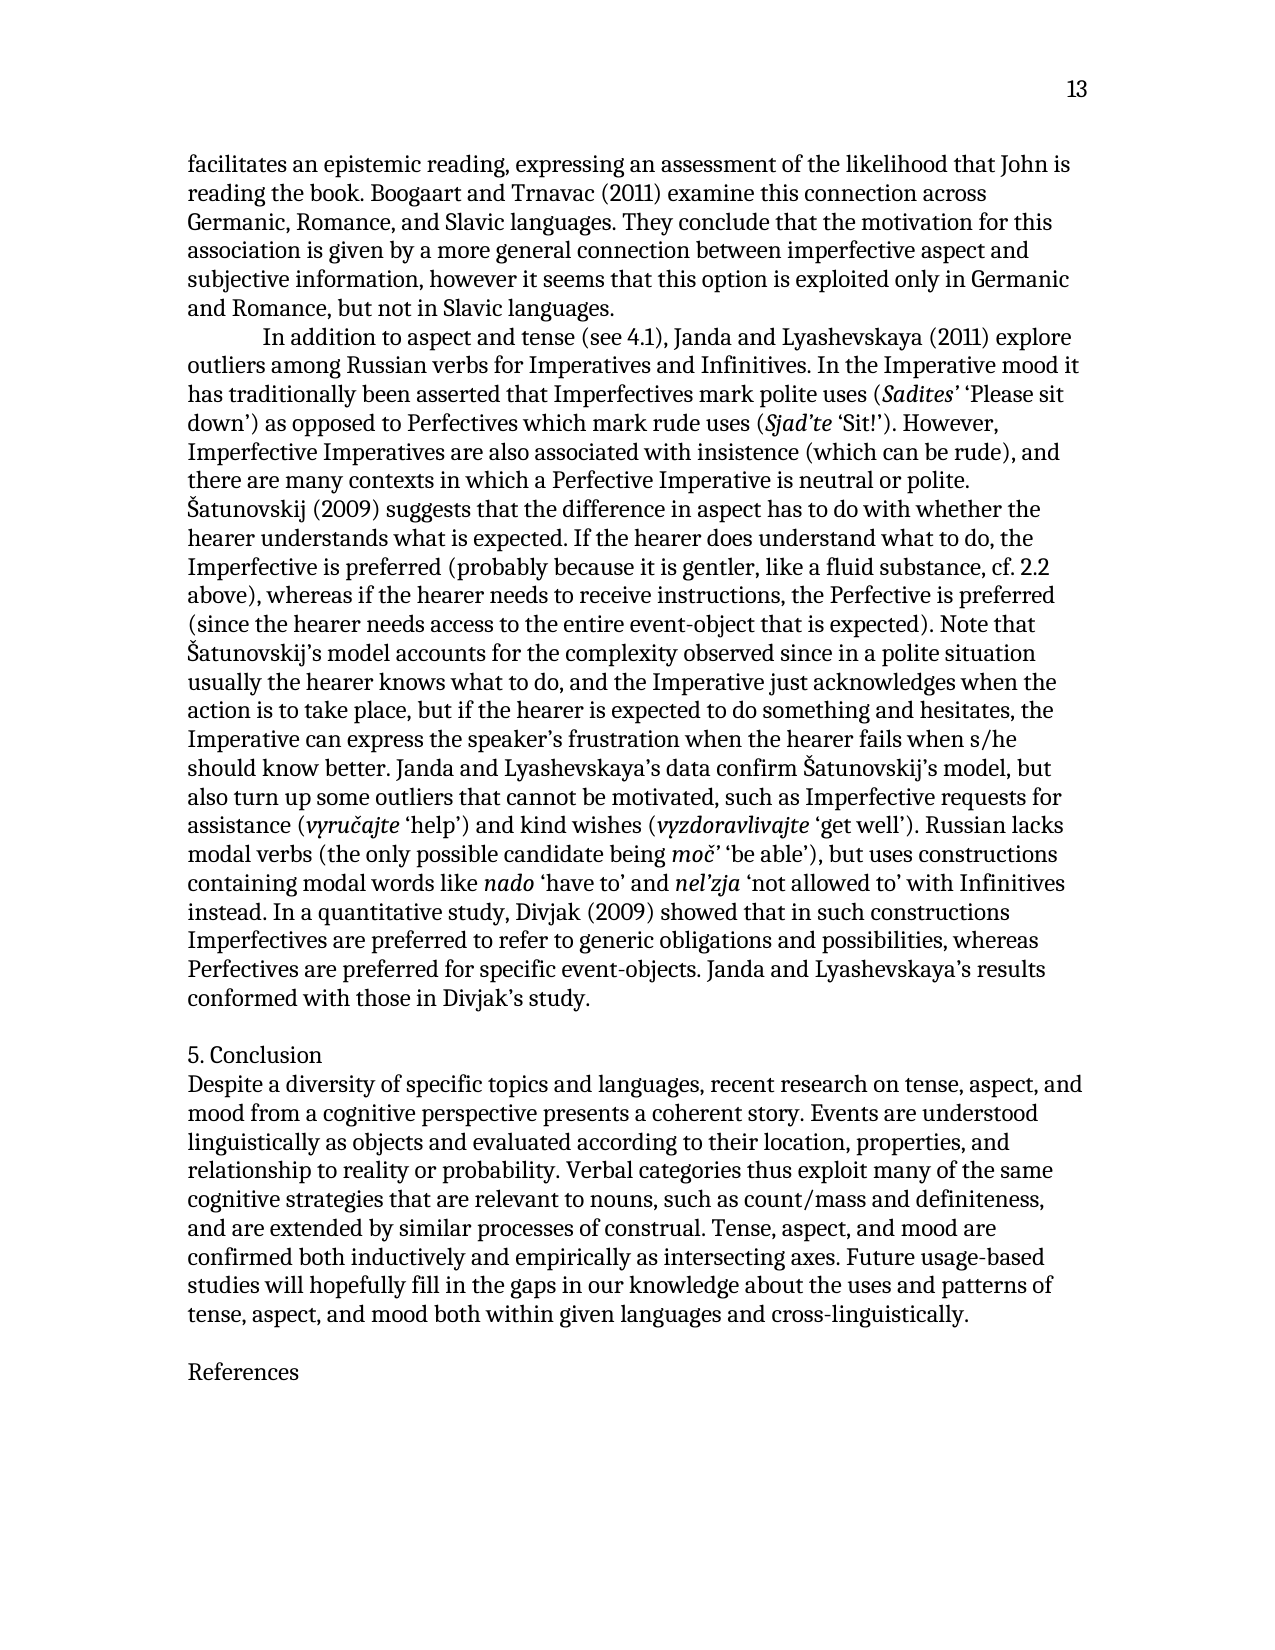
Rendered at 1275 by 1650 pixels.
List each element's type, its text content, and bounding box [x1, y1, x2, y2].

text 5. Conclusion [187, 1041, 1087, 1070]
text In addition to aspect and tense (see 4.1), Janda and Lyashevskaya (2011) explore outliers among Russian verbs for Imperatives and Infinitives. In the Imperative mood it has traditionally been asserted that Imperfectives mark polite uses (Sadites’ ‘Please sit down’) as opposed to Perfectives which mark rude uses (Sjad’te ‘Sit!’). However, Imperfective Imperatives are also associated with insistence (which can be rude), and there are many contexts in which a Perfective Imperative is neutral or polite. Šatunovskij (2009) suggests that the difference in aspect has to do with whether the hearer understands what is expected. If the hearer does understand what to do, the Imperfective is preferred (probably because it is gentler, like a fluid substance, cf. 2.2 above), whereas if the hearer needs to receive instructions, the Perfective is preferred (since the hearer needs access to the entire event-object that is expected). Note that Šatunovskij’s model accounts for the complexity observed since in a polite situation usually the hearer knows what to do, and the Imperative just acknowledges when the action is to take place, but if the hearer is expected to do something and hesitates, the Imperative can express the speaker’s frustration when the hearer fails when s/he should know better. Janda and Lyashevskaya’s data confirm Šatunovskij’s model, but also turn up some outliers that cannot be motivated, such as Imperfective requests for assistance (vyručajte ‘help’) and kind wishes (vyzdoravlivajte ‘get well’). Russian lacks modal verbs (the only possible candidate being moč’ ‘be able’), but uses constructions containing modal words like nado ‘have to’ and nel’zja ‘not allowed to’ with Infinitives instead. In a quantitative study, Divjak (2009) showed that in such constructions Imperfectives are preferred to refer to generic obligations and possibilities, whereas Perfectives are preferred for specific event-objects. Janda and Lyashevskaya’s results conformed with those in Divjak’s study. [187, 322, 1087, 1012]
text Despite a diversity of specific topics and languages, recent research on tense, aspect, and mood from a cognitive perspective presents a coherent story. Events are understood linguistically as objects and evaluated according to their location, properties, and relationship to reality or probability. Verbal categories thus exploit many of the same cognitive strategies that are relevant to nouns, such as count/mass and definiteness, and are extended by similar processes of construal. Tense, aspect, and mood are confirmed both inductively and empirically as intersecting axes. Future usage-based studies will hopefully fill in the gaps in our knowledge about the uses and patterns of tense, aspect, and mood both within given languages and cross-linguistically. [187, 1070, 1087, 1329]
text References [187, 1357, 1087, 1386]
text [187, 150, 1087, 322]
